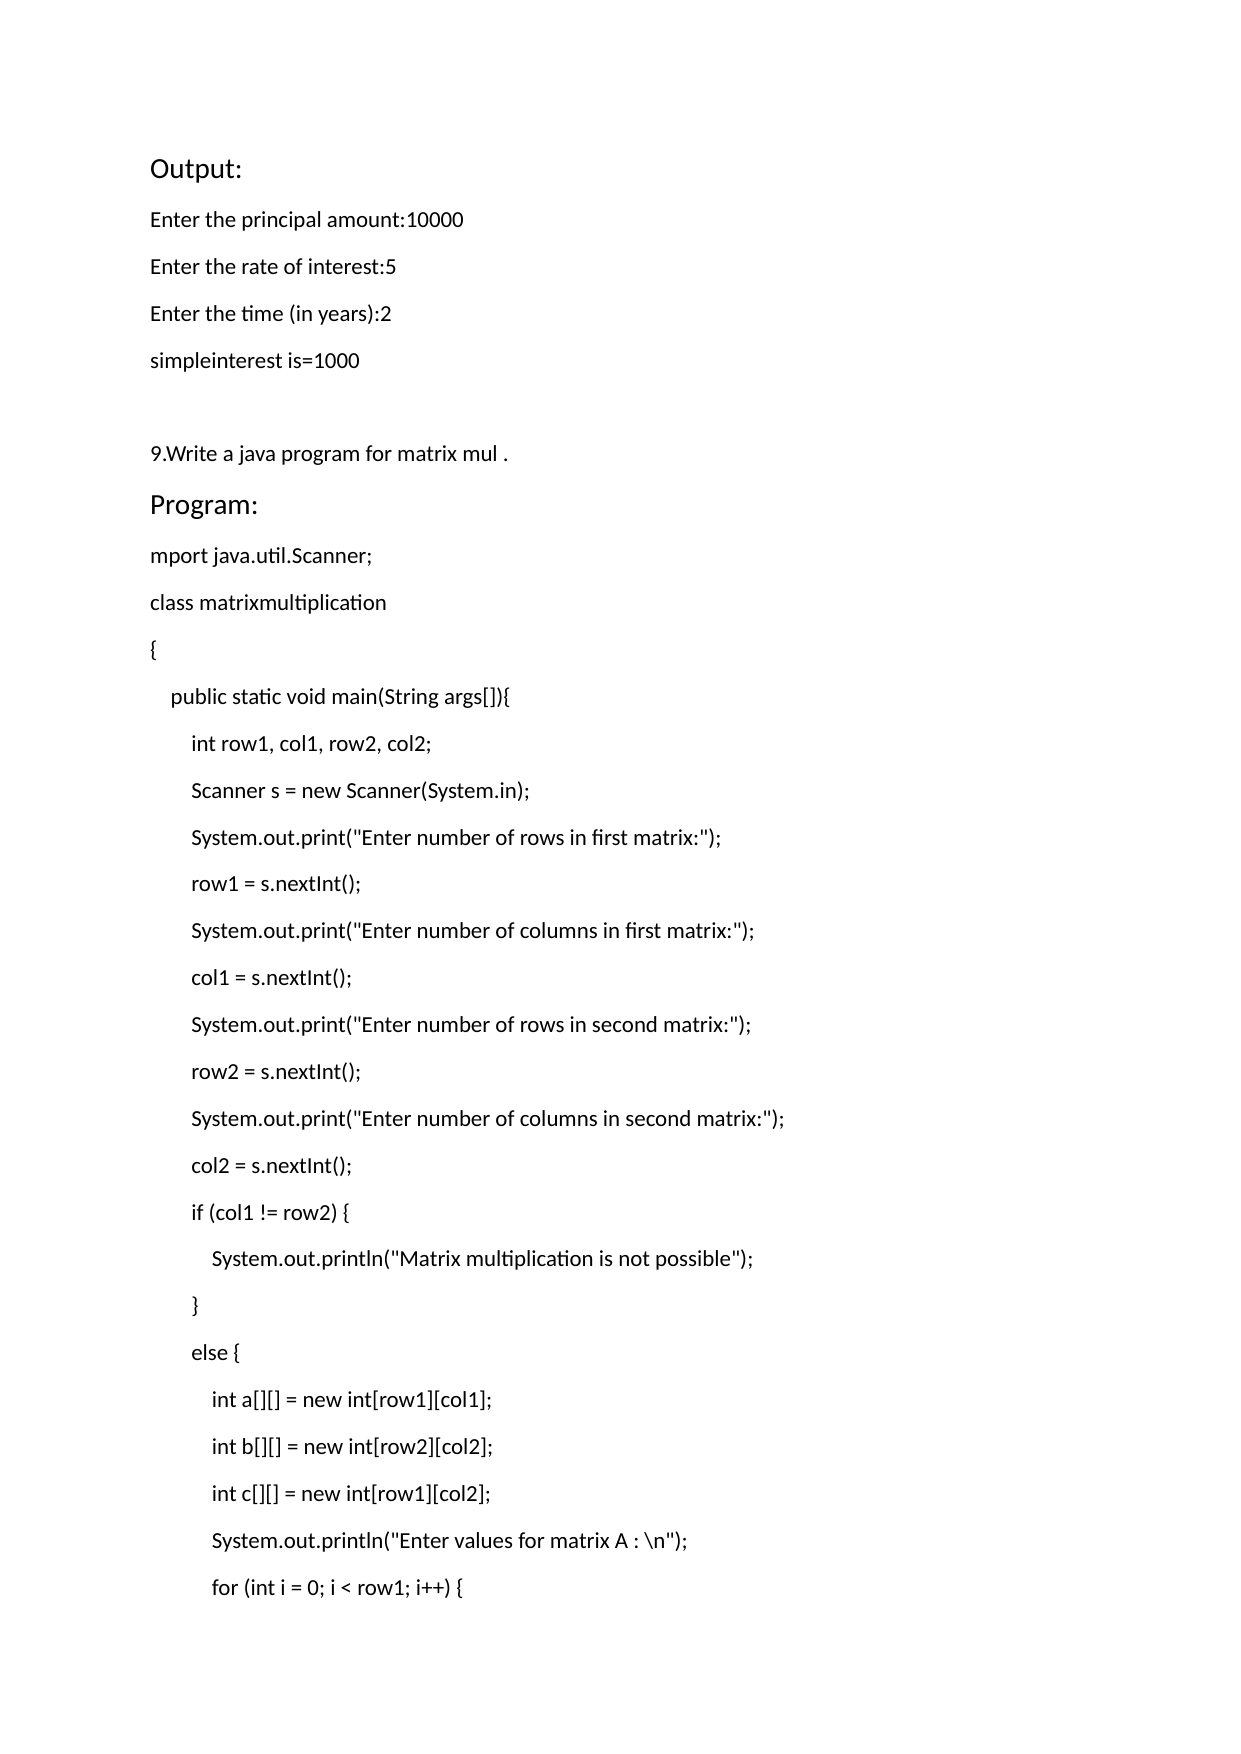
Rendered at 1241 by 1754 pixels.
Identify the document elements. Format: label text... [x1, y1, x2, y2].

text System.out.print("Enter number of rows in second matrix:"); [150, 1010, 1090, 1038]
text Enter the time (in years):2 [150, 299, 1090, 327]
text System.out.print("Enter number of columns in second matrix:"); [150, 1104, 1090, 1132]
text Output: [150, 150, 1090, 186]
text Scanner s = new Scanner(System.in); [150, 776, 1090, 804]
text row1 = s.nextInt(); [150, 869, 1090, 898]
text System.out.print("Enter number of columns in first matrix:"); [150, 916, 1090, 944]
text Enter the rate of interest:5 [150, 252, 1090, 280]
text System.out.print("Enter number of rows in first matrix:"); [150, 823, 1090, 851]
text Program: [150, 486, 1090, 522]
text int b[][] = new int[row2][col2]; [150, 1432, 1090, 1460]
text 9.Write a java program for matrix mul . [150, 439, 1090, 467]
text System.out.println("Matrix multiplication is not possible"); [150, 1244, 1090, 1273]
text Enter the principal amount:10000 [150, 205, 1090, 233]
text } [150, 1291, 1090, 1319]
text row2 = s.nextInt(); [150, 1057, 1090, 1085]
text col1 = s.nextInt(); [150, 963, 1090, 991]
text public static void main(String args[]){ [150, 682, 1090, 710]
text simpleinterest is=1000 [150, 346, 1090, 374]
text else { [150, 1338, 1090, 1366]
text mport java.util.Scanner; [150, 541, 1090, 569]
text int a[][] = new int[row1][col1]; [150, 1385, 1090, 1413]
text System.out.println("Enter values for matrix A : \n"); [150, 1526, 1090, 1554]
text col2 = s.nextInt(); [150, 1151, 1090, 1179]
text if (col1 != row2) { [150, 1198, 1090, 1226]
text { [150, 635, 1090, 663]
text int row1, col1, row2, col2; [150, 729, 1090, 757]
text class matrixmultiplication [150, 588, 1090, 616]
text int c[][] = new int[row1][col2]; [150, 1479, 1090, 1507]
text for (int i = 0; i < row1; i++) { [150, 1573, 1090, 1601]
